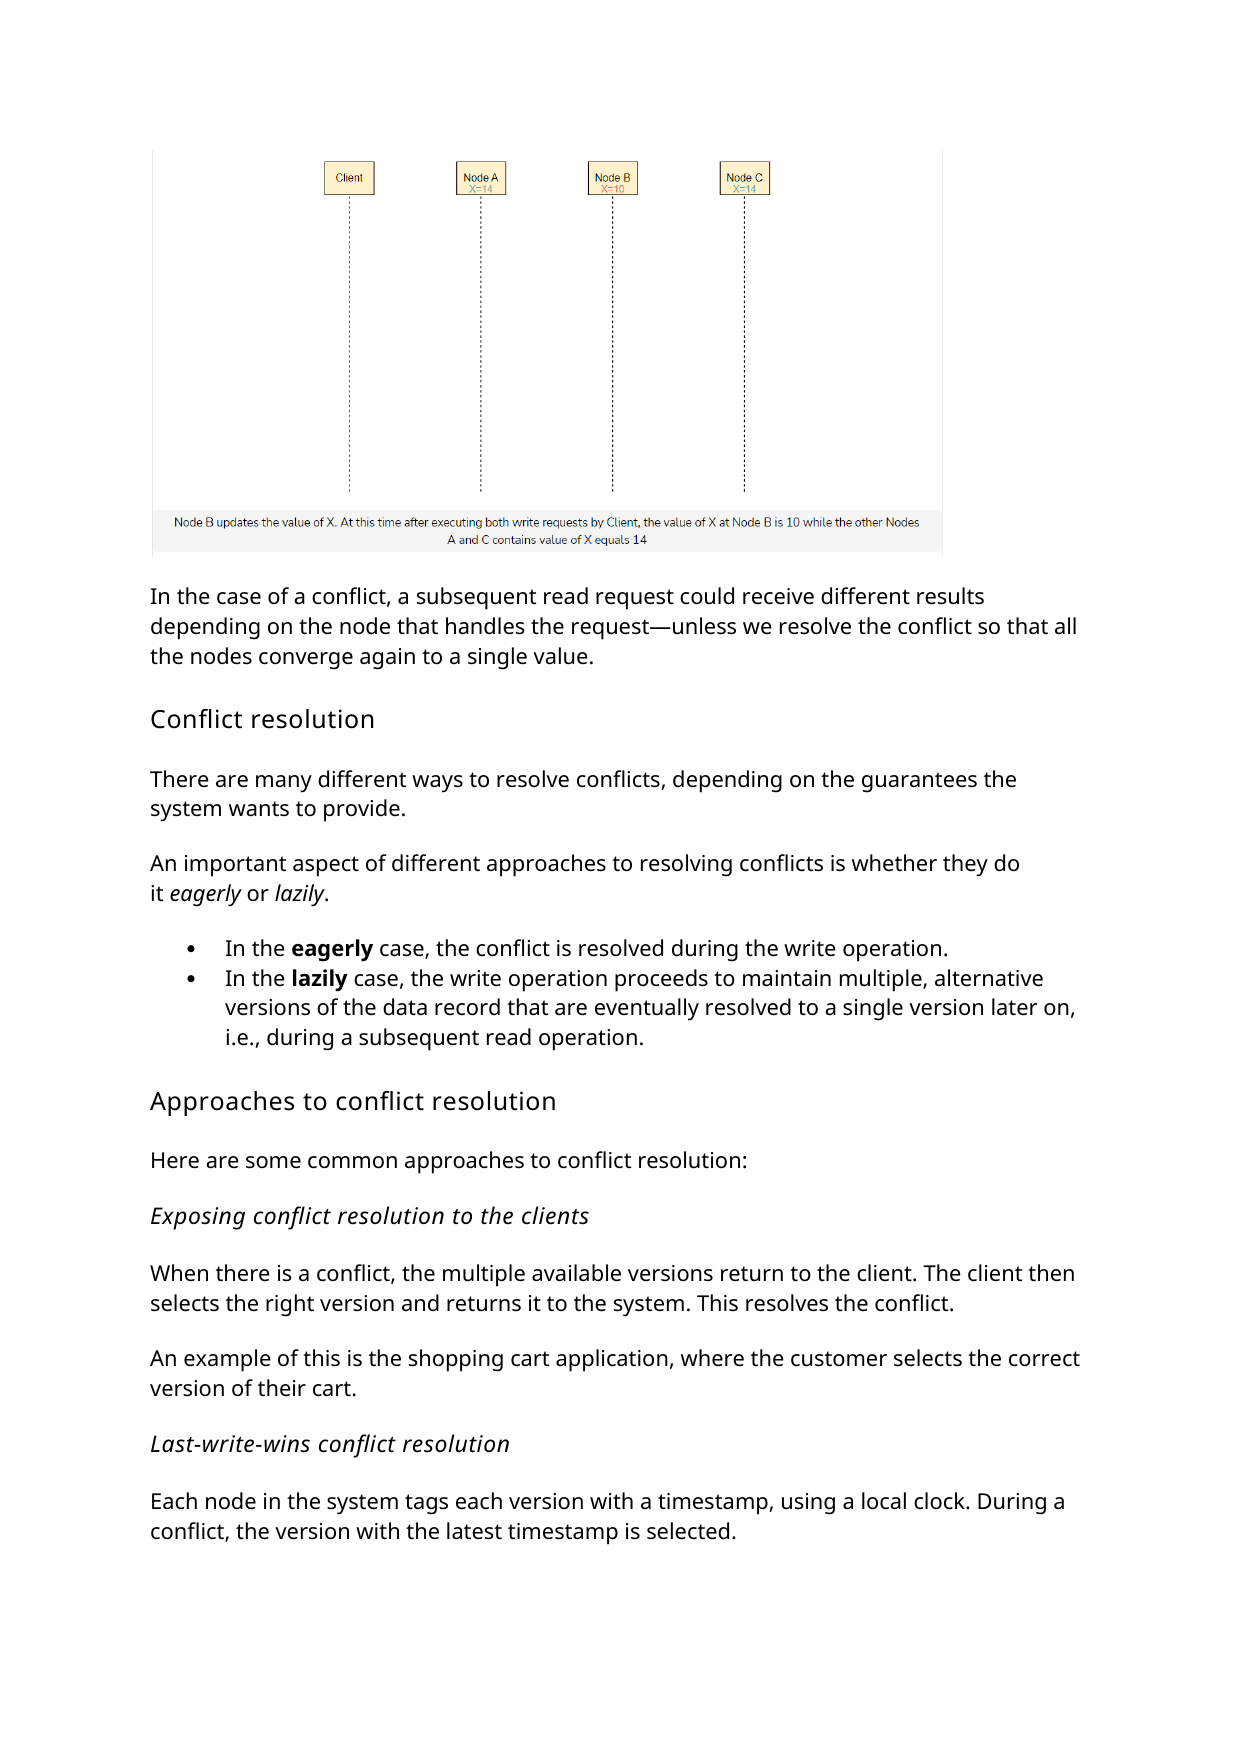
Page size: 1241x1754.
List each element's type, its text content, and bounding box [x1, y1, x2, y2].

list In the lazily case, the write operation proceeds to maintain multiple, alternative versions of the data record that are eventually resolved to a single version later on, i.e., during a subsequent read operation. [187, 962, 1090, 1052]
text When there is a conflict, the multiple available versions return to the client. The client then selects the right version and returns it to the system. This resolves the conflict. [150, 1258, 1090, 1318]
text An important aspect of different approaches to resolving conflicts is whether they do it eagerly or lazily. [150, 848, 1090, 908]
picture [150, 150, 943, 557]
subtitle Conflict resolution [150, 702, 1090, 736]
text Here are some common approaches to conflict resolution: [150, 1145, 1090, 1175]
list In the eagerly case, the conflict is resolved during the write operation. [187, 933, 1090, 962]
text Each node in the system tags each version with a timestamp, using a local clock. During a conflict, the version with the latest timestamp is selected. [150, 1486, 1090, 1546]
text In the case of a conflict, a subsequent read request could receive different results depending on the node that handles the request—unless we resolve the conflict so that all the nodes converge again to a single value. [150, 581, 1090, 671]
text An example of this is the shopping cart application, where the customer selects the correct version of their cart. [150, 1343, 1090, 1403]
subtitle Exposing conflict resolution to the clients [150, 1200, 1090, 1231]
subtitle Approaches to conflict resolution [150, 1083, 1090, 1117]
text There are many different ways to resolve conflicts, depending on the guarantees the system wants to provide. [150, 763, 1090, 823]
subtitle Last-write-wins conflict resolution [150, 1428, 1090, 1459]
